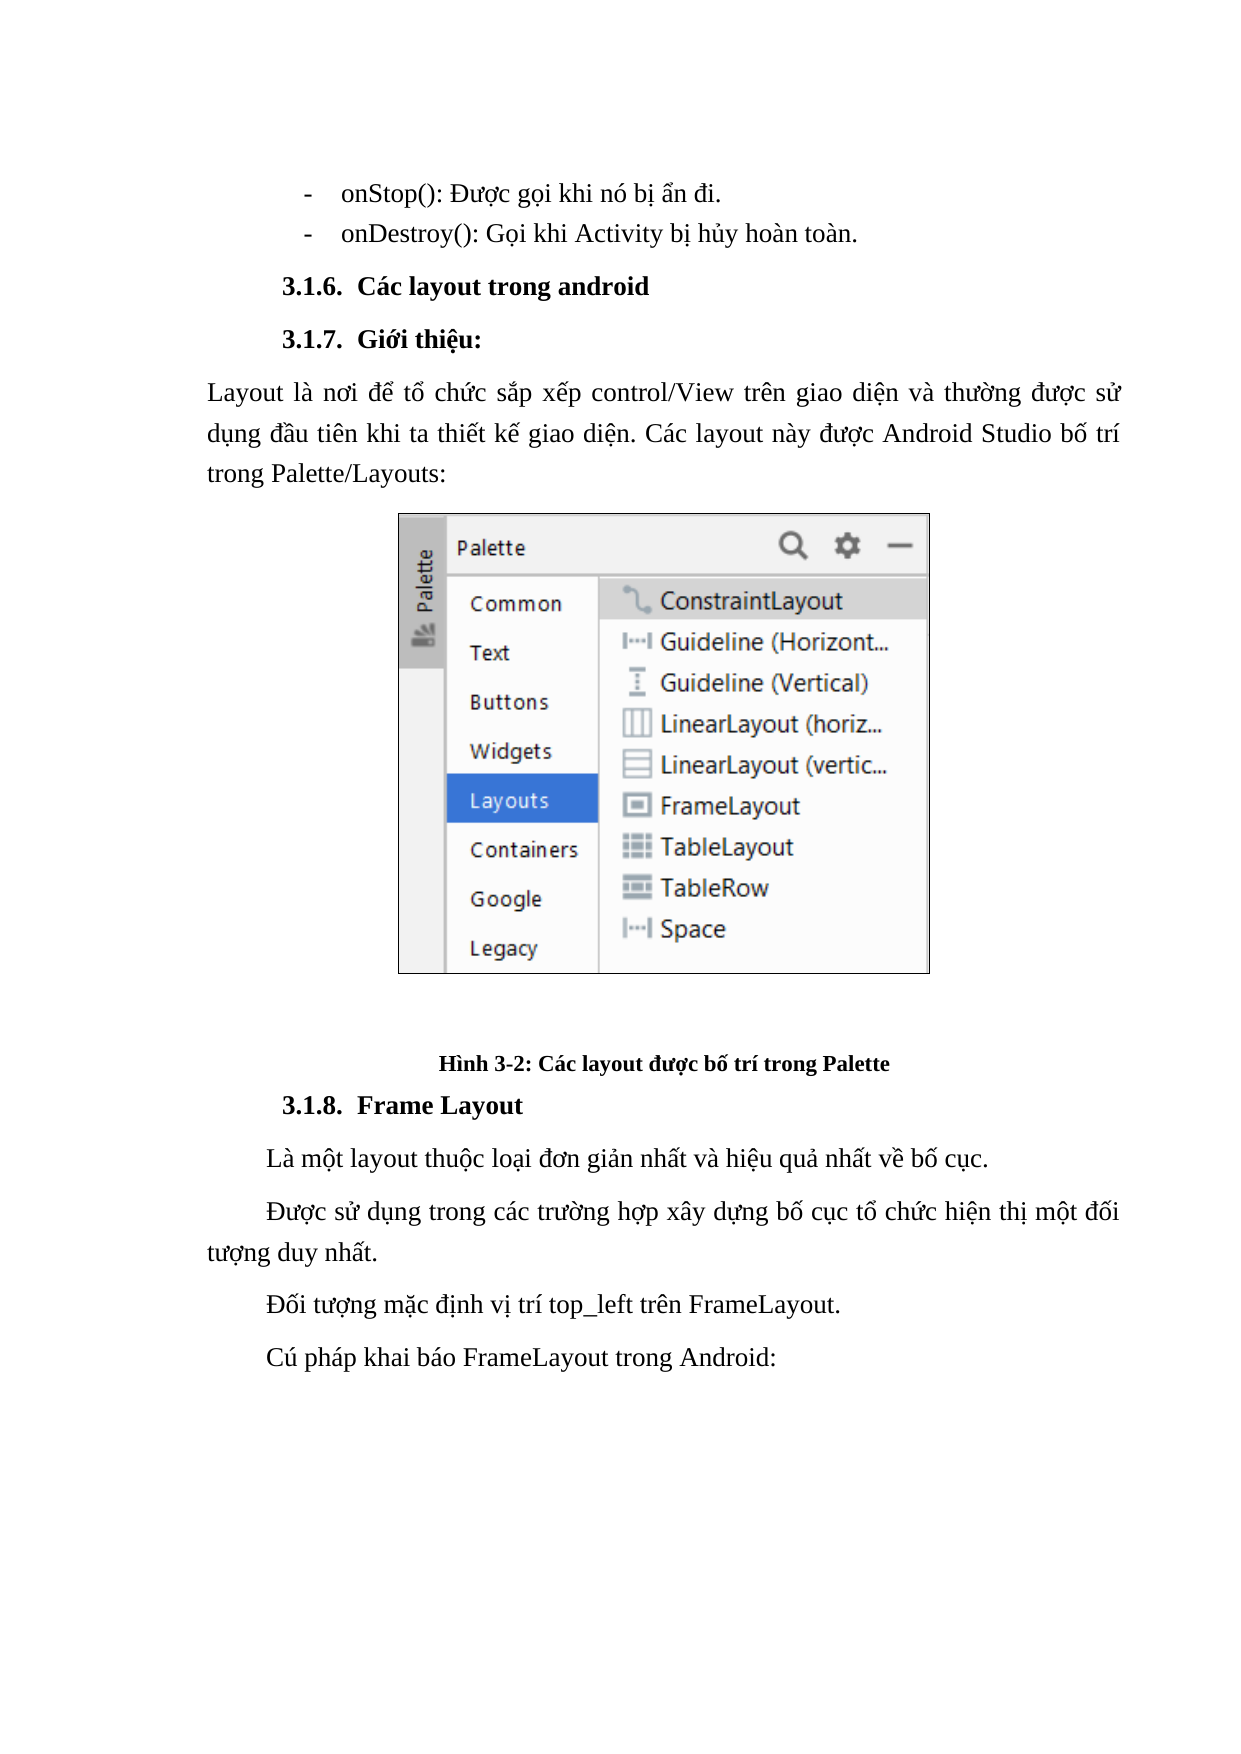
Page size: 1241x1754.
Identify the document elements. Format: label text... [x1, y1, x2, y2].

picture [399, 514, 929, 973]
subtitle Giới thiệu: [282, 323, 1122, 354]
subtitle Các layout trong android [282, 271, 1122, 302]
text Được sử dụng trong các trường hợp xây dựng bố cục tổ chức hiện thị một đối tượng duy nhất. [207, 1195, 1122, 1267]
text Là một layout thuộc loại đơn giản nhất và hiệu quả nhất về bố cục. [207, 1142, 1122, 1173]
list onStop(): Được gọi khi nó bị ẩn đi. [303, 177, 1122, 208]
subtitle Frame Layout [282, 1089, 1122, 1121]
text Đối tượng mặc định vị trí top_left trên FrameLayout. [207, 1288, 1122, 1320]
list onDestroy(): Gọi khi Activity bị hủy hoàn toàn. [303, 218, 1122, 249]
list Layout là nơi để tổ chức sắp xếp control/View trên giao diện và thường được sử dụng đầu tiên khi ta thiết kế giao diện. Các layout này được Android Studio bố trí trong Palette/Layouts: [207, 376, 1122, 488]
text Cú pháp khai báo FrameLayout trong Android: [207, 1341, 1122, 1373]
